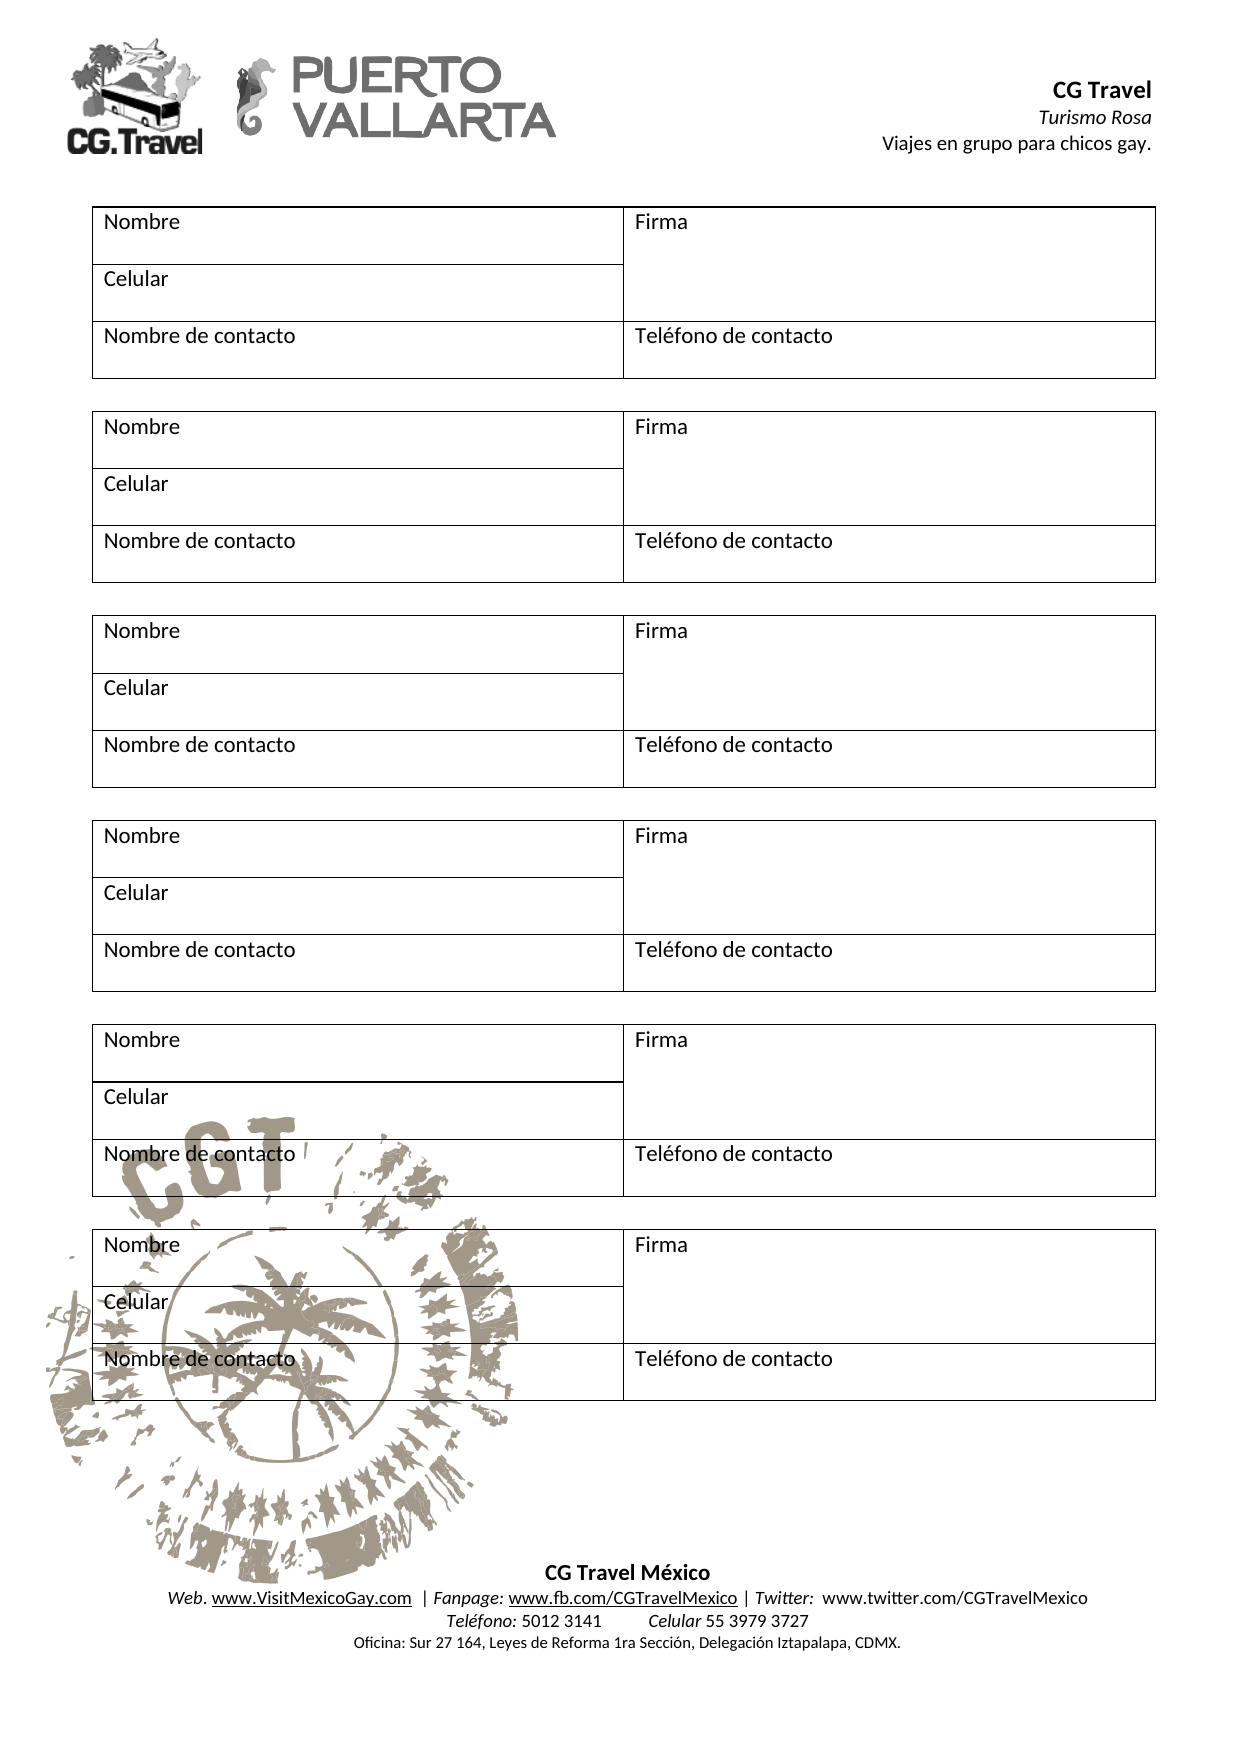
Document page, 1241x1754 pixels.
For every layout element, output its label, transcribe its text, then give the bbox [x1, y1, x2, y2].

table_cell Celular [93, 265, 623, 321]
table_header Nombre [93, 208, 623, 263]
table_cell Teléfono de contacto [624, 322, 1155, 378]
table_header Firma [624, 821, 1155, 934]
table_cell Nombre de contacto [93, 731, 623, 787]
table_cell Teléfono de contacto [624, 526, 1155, 582]
table_cell Celular [93, 1287, 623, 1343]
table_cell Nombre de contacto [93, 935, 623, 991]
table_header Firma [624, 1025, 1155, 1138]
table_header Nombre [93, 1230, 623, 1286]
table_header Nombre [93, 616, 623, 672]
table_cell Celular [93, 1083, 623, 1138]
table_header Nombre [93, 1025, 623, 1081]
table_cell Teléfono de contacto [624, 731, 1155, 787]
table_header Firma [624, 412, 1155, 525]
table_cell Nombre de contacto [93, 1140, 623, 1196]
table_header Nombre [93, 821, 623, 877]
table_header Nombre [93, 412, 623, 468]
table_cell Nombre de contacto [93, 322, 623, 378]
table_cell Teléfono de contacto [624, 1140, 1155, 1196]
table_cell Teléfono de contacto [624, 935, 1155, 991]
table_header Firma [624, 1230, 1155, 1343]
table_cell Nombre de contacto [93, 1344, 623, 1400]
table_cell Celular [93, 878, 623, 934]
table_header Firma [624, 208, 1155, 321]
table_cell Teléfono de contacto [624, 1344, 1155, 1400]
table_cell Nombre de contacto [93, 526, 623, 582]
table_cell Celular [93, 674, 623, 729]
table_cell Celular [93, 469, 623, 525]
table_header Firma [624, 616, 1155, 729]
